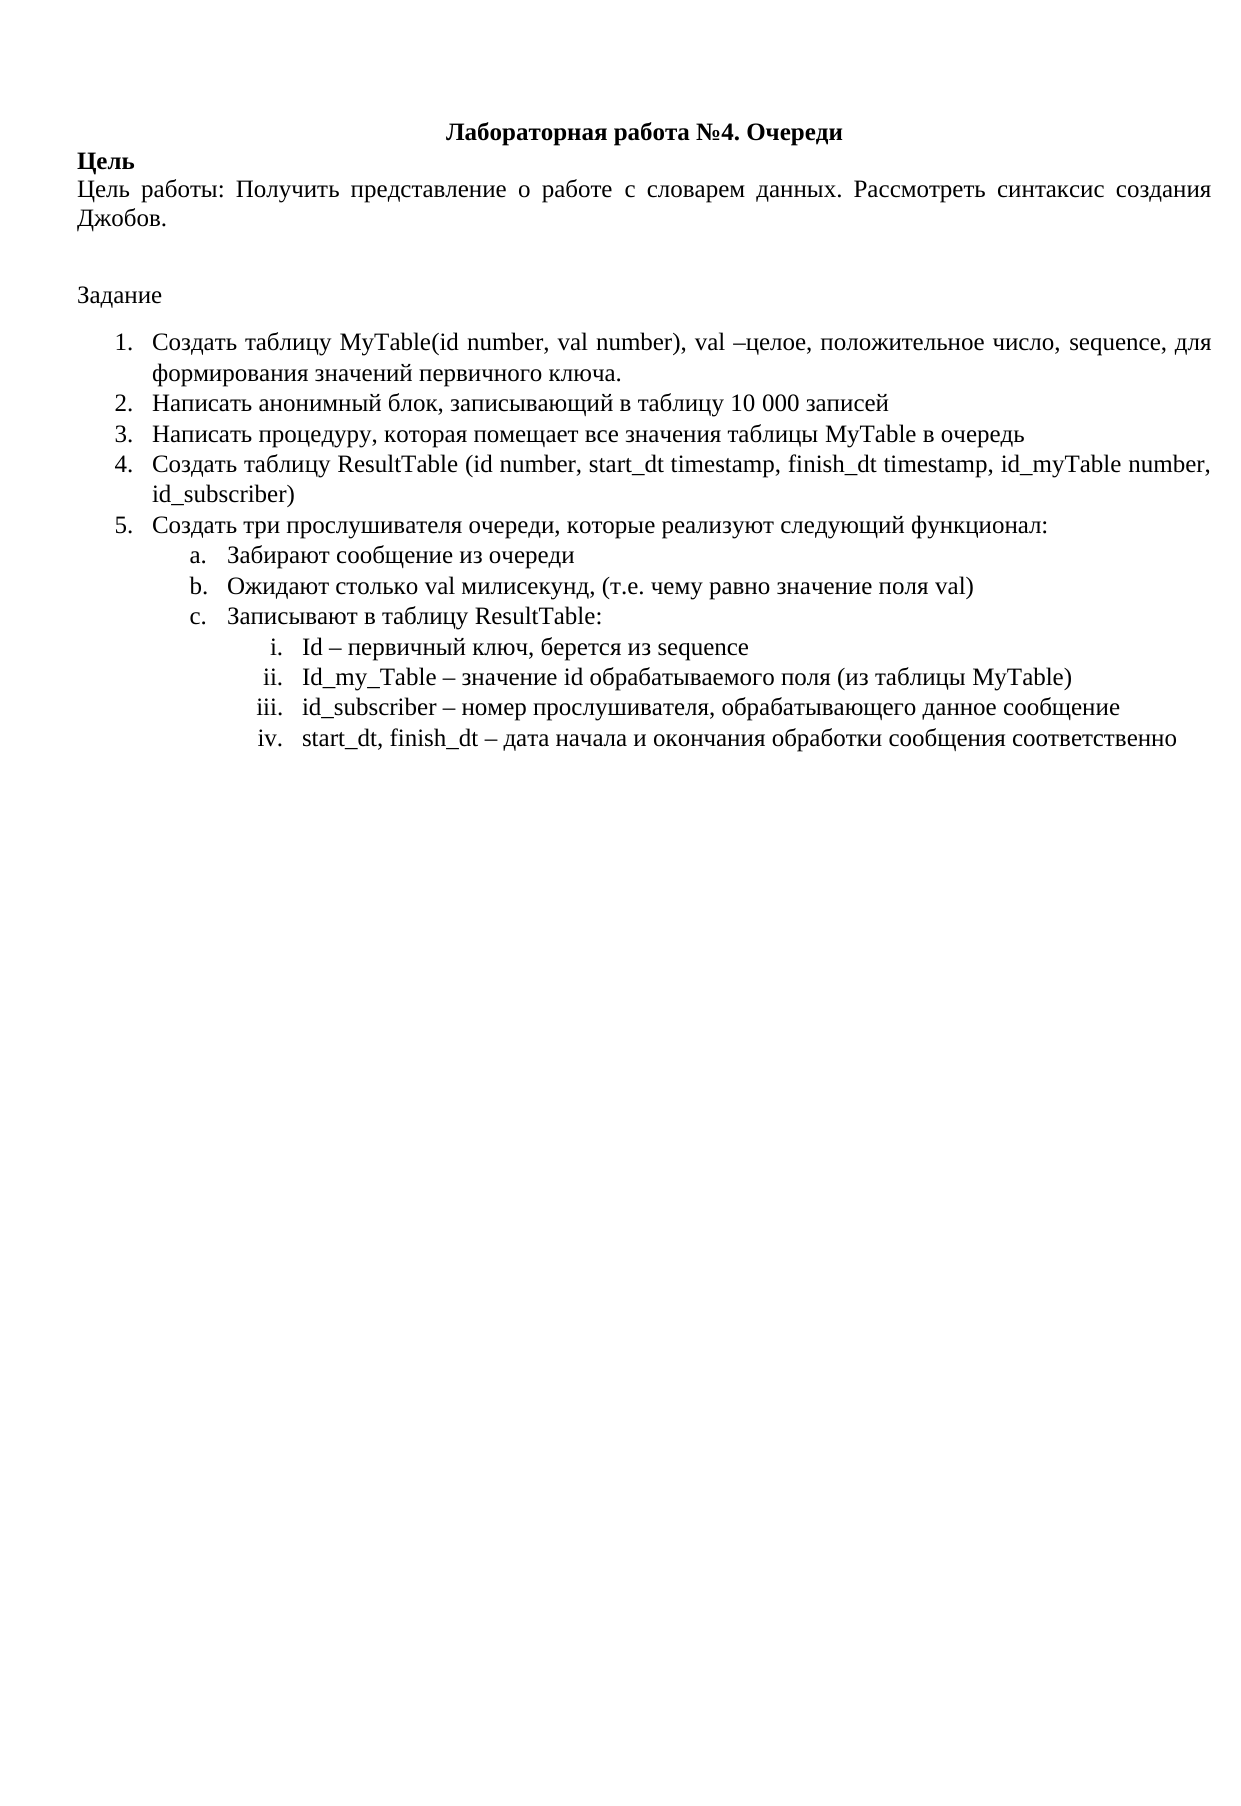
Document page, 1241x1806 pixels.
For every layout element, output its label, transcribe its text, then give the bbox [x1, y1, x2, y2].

list Ожидают столько val милисекунд, (т.е. чему равно значение поля val) [189, 571, 1212, 599]
list Забирают сообщение из очереди [189, 540, 1212, 569]
list Записывают в таблицу ResultTable: [189, 601, 1212, 630]
list Создать три прослушивателя очереди, которые реализуют следующий функционал: [114, 510, 1212, 539]
list Написать анонимный блок, записывающий в таблицу 10 000 записей [114, 388, 1212, 417]
list Создать таблицу MyTable(id number, val number), val –целое, положительное число, sequence, для формирования значений первичного ключа. [114, 327, 1212, 387]
list Написать процедуру, которая помещает все значения таблицы MyTable в очередь [114, 419, 1212, 447]
text Цель [77, 146, 1212, 174]
list start_dt, finish_dt – дата начала и окончания обработки сообщения соответственно [283, 723, 1212, 752]
list Id_my_Table – значение id обрабатываемого поля (из таблицы MyTable) [283, 662, 1212, 691]
text Задание [77, 280, 1212, 308]
list Id – первичный ключ, берется из sequence [283, 632, 1212, 660]
list id_subscriber – номер прослушивателя, обрабатывающего данное сообщение [283, 692, 1212, 721]
list Создать таблицу ResultTable (id number, start_dt timestamp, finish_dt timestamp, id_myTable number, id_subscriber) [114, 449, 1212, 508]
text Цель работы: Получить представление о работе c словарем данных. Рассмотреть синтаксис создания Джобов. [77, 174, 1212, 232]
text Лабораторная работа №4. Очереди [77, 117, 1212, 146]
